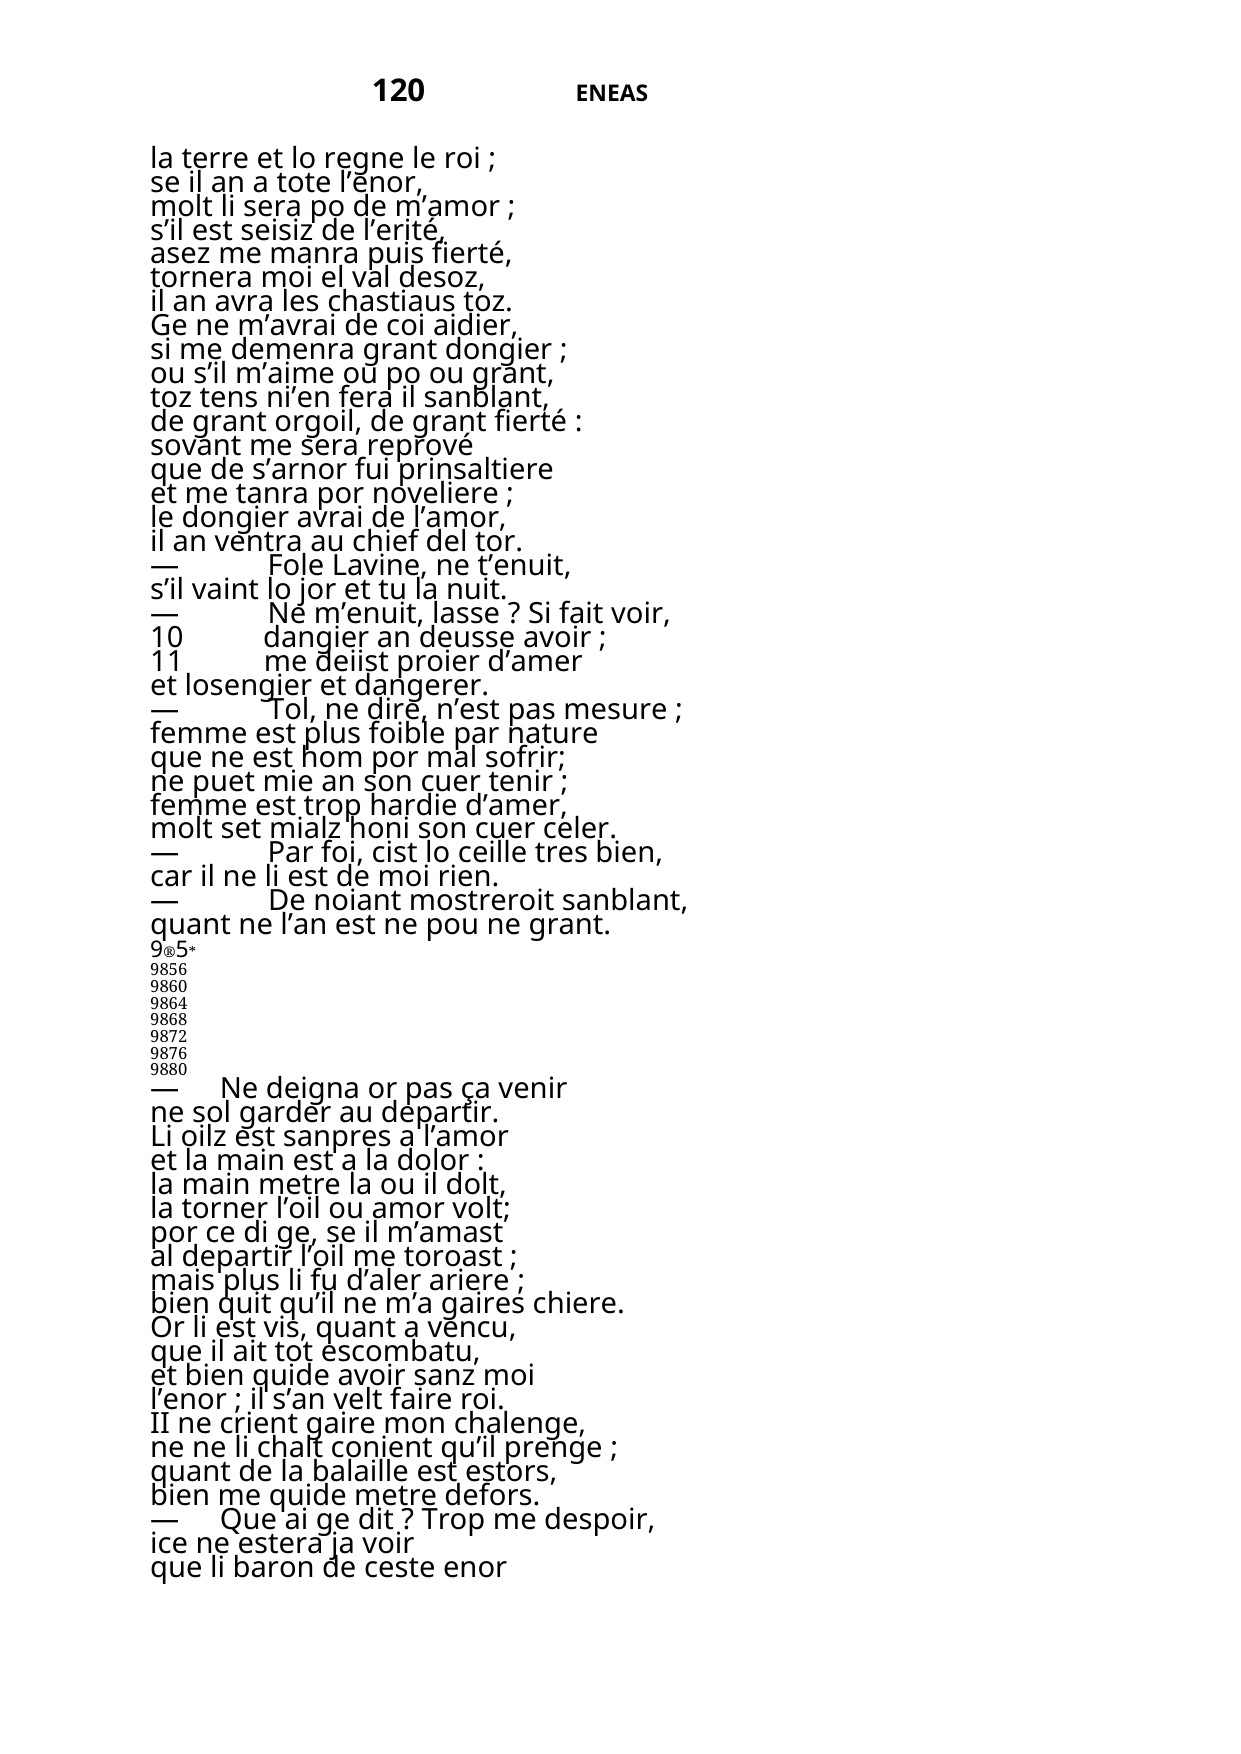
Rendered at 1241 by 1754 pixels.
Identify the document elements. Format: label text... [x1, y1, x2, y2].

list Que ai ge dit ? Trop me despoir, ice ne estera ja voir [150, 1510, 1090, 1558]
text 9876 [150, 1046, 1090, 1062]
text Li oilz est sanpres a l’amor et la main est a la dolor : la main metre la ou il dolt, la torner l’oil ou amor volt; por ce di ge, se il m’amast al departir l’oil me toroast ; mais plus li fu d’aler ariere ; bien quit qu’il ne m’a gaires chiere. Or li est vis, quant a vencu, que il ait tot escombatu, et bien quide avoir sanz moi l’enor ; il s’an velt faire roi. [150, 1127, 1090, 1414]
list dangier an deusse avoir ; [150, 628, 1090, 652]
list me deiist proier d’amer et losengier et dangerer. [150, 652, 1090, 700]
list Ne deigna or pas ça venir ne sol garder au departir. [150, 1079, 1090, 1127]
text 9880 [150, 1062, 1090, 1079]
text 9868 [150, 1012, 1090, 1029]
list Ne m’enuit, lasse ? Si fait voir, [150, 604, 1090, 628]
text 9856 [150, 962, 1090, 979]
text 9864 [150, 996, 1090, 1012]
text Ge ne m’avrai de coi aidier, si me demenra grant dongier ; ou s’il m’aime ou po ou grant, toz tens ni’en fera il sanblant, de grant orgoil, de grant fierté : sovant me sera reprové que de s’arnor fui prinsaltiere et me tanra por noveliere ; le dongier avrai de l’amor, il an ventra au chief del tor. [150, 317, 1090, 556]
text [150, 1558, 1090, 1582]
text la terre et lo regne le roi ; se il an a tote l’enor, molt li sera po de m’amor ; s’il est seisiz de l’erité, asez me manra puis fierté, tornera moi el val desoz, il an avra les chastiaus toz. [150, 149, 1090, 317]
text 9860 [150, 979, 1090, 996]
list Par foi, cist lo ceille tres bien, car il ne li est de moi rien. [150, 844, 1090, 892]
list Tol, ne dire, n’est pas mesure ; femme est plus foible par nature que ne est hom por mal sofrir; ne puet mie an son cuer tenir ; femme est trop hardie d’amer, molt set mialz honi son cuer celer. [150, 700, 1090, 844]
list Fole Lavine, ne t’enuit, s’il vaint lo jor et tu la nuit. [150, 556, 1090, 604]
list De noiant mostreroit sanblant, quant ne l’an est ne pou ne grant. [150, 892, 1090, 939]
text II ne crient gaire mon chalenge, ne ne li chalt conient qu’il prenge ; quant de la balaille est estors, bien me quide metre defors. [150, 1414, 1090, 1510]
text 9®5* [150, 939, 1090, 962]
text 9872 [150, 1029, 1090, 1046]
